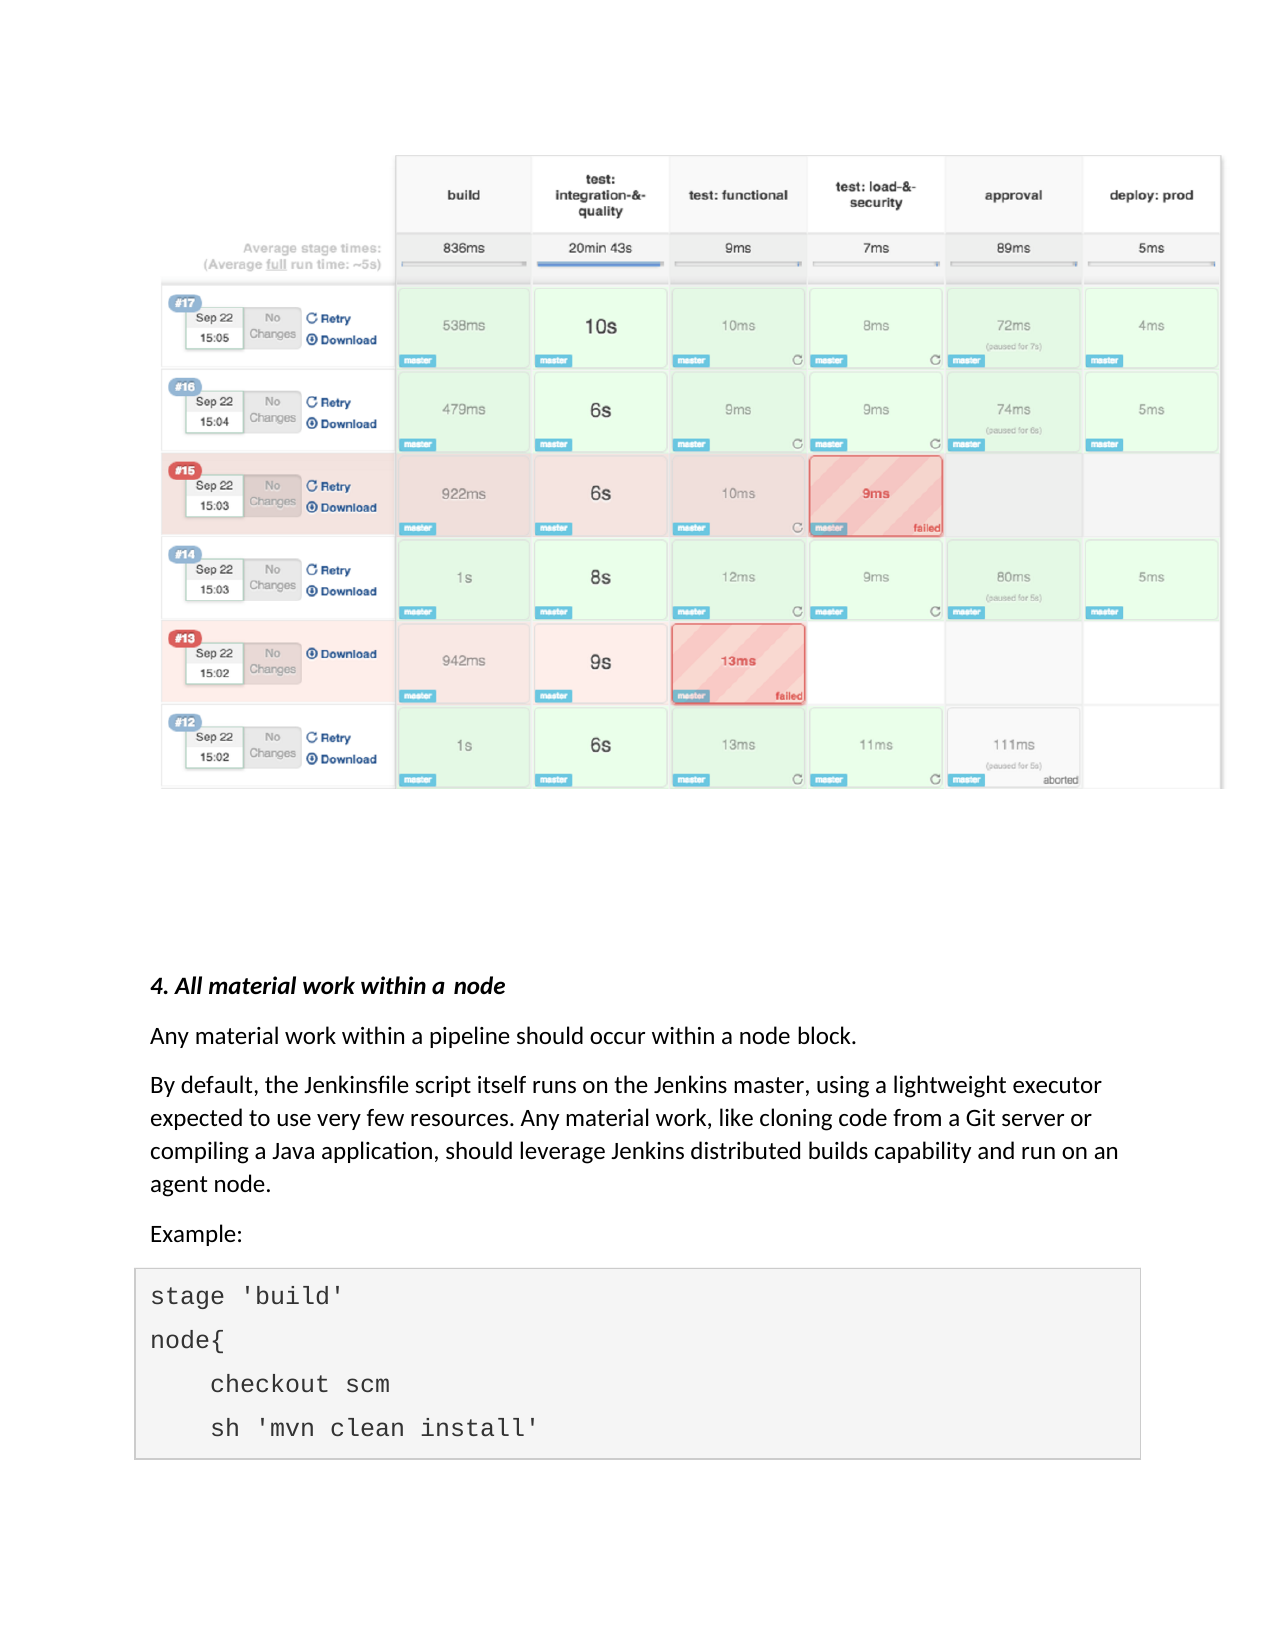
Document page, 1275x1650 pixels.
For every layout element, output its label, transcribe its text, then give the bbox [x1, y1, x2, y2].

text Any material work within a pipeline should occur within a node block. [150, 1020, 1125, 1050]
text 4. All material work within a node [150, 970, 1125, 1001]
text checkout scm [136, 1355, 1140, 1399]
text node{ [136, 1311, 1140, 1355]
text By default, the Jenkinsfile script itself runs on the Jenkins master, using a lightweight executor expected to use very few resources. Any material work, like cloning code from a Git server or compiling a Java application, should leverage Jenkins distributed builds capability and run on an agent node. [150, 1069, 1125, 1199]
text stage 'build' [136, 1269, 1140, 1311]
text sh 'mvn clean install' [136, 1399, 1140, 1458]
text Example: [150, 1218, 1125, 1248]
picture [150, 150, 1230, 797]
